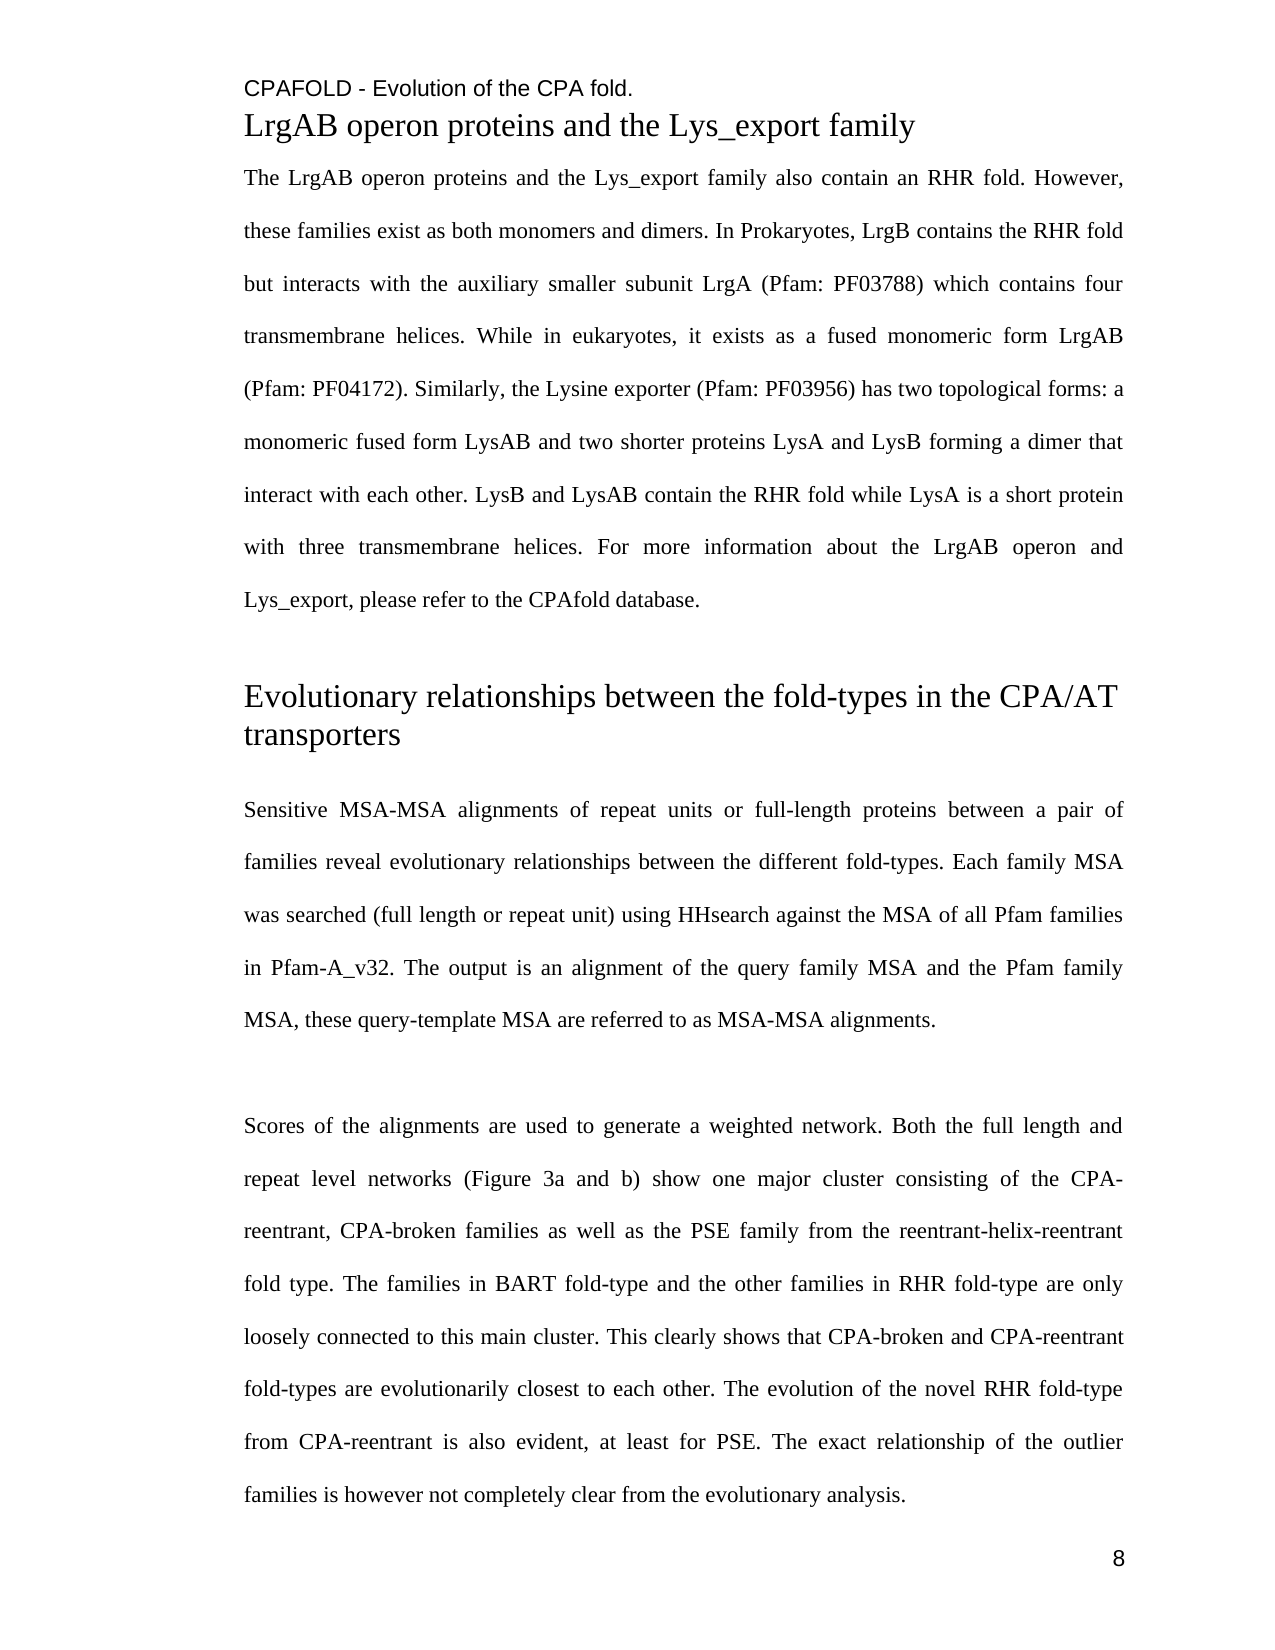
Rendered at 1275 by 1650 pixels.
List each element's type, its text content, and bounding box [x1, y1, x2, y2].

subtitle LrgAB operon proteins and the Lys_export family [244, 105, 1125, 143]
text The LrgAB operon proteins and the Lys_export family also contain an RHR fold. However, these families exist as both monomers and dimers. In Prokaryotes, LrgB contains the RHR fold but interacts with the auxiliary smaller subunit LrgA (Pfam: PF03788) which contains four transmembrane helices. While in eukaryotes, it exists as a fused monomeric form LrgAB (Pfam: PF04172). Similarly, the Lysine exporter (Pfam: PF03956) has two topological forms: a monomeric fused form LysAB and two shorter proteins LysA and LysB forming a dimer that interact with each other. LysB and LysAB contain the RHR fold while LysA is a short protein with three transmembrane helices. For more information about the LrgAB operon and Lys_export, please refer to the CPAfold database. [244, 164, 1125, 612]
text Sensitive MSA-MSA alignments of repeat units or full-length proteins between a pair of families reveal evolutionary relationships between the different fold-types. Each family MSA was searched (full length or repeat unit) using HHsearch against the MSA of all Pfam families in Pfam-A_v32. The output is an alignment of the query family MSA and the Pfam family MSA, these query-template MSA are referred to as MSA-MSA alignments. [244, 796, 1125, 1033]
subtitle Evolutionary relationships between the fold-types in the CPA/AT transporters [244, 676, 1125, 753]
text Scores of the alignments are used to generate a weighted network. Both the full length and repeat level networks (Figure 3a and b) show one major cluster consisting of the CPA-reentrant, CPA-broken families as well as the PSE family from the reentrant-helix-reentrant fold type. The families in BART fold-type and the other families in RHR fold-type are only loosely connected to this main cluster. This clearly shows that CPA-broken and CPA-reentrant fold-types are evolutionarily closest to each other. The evolution of the novel RHR fold-type from CPA-reentrant is also evident, at least for PSE. The exact relationship of the outlier families is however not completely clear from the evolutionary analysis. [244, 1112, 1125, 1507]
